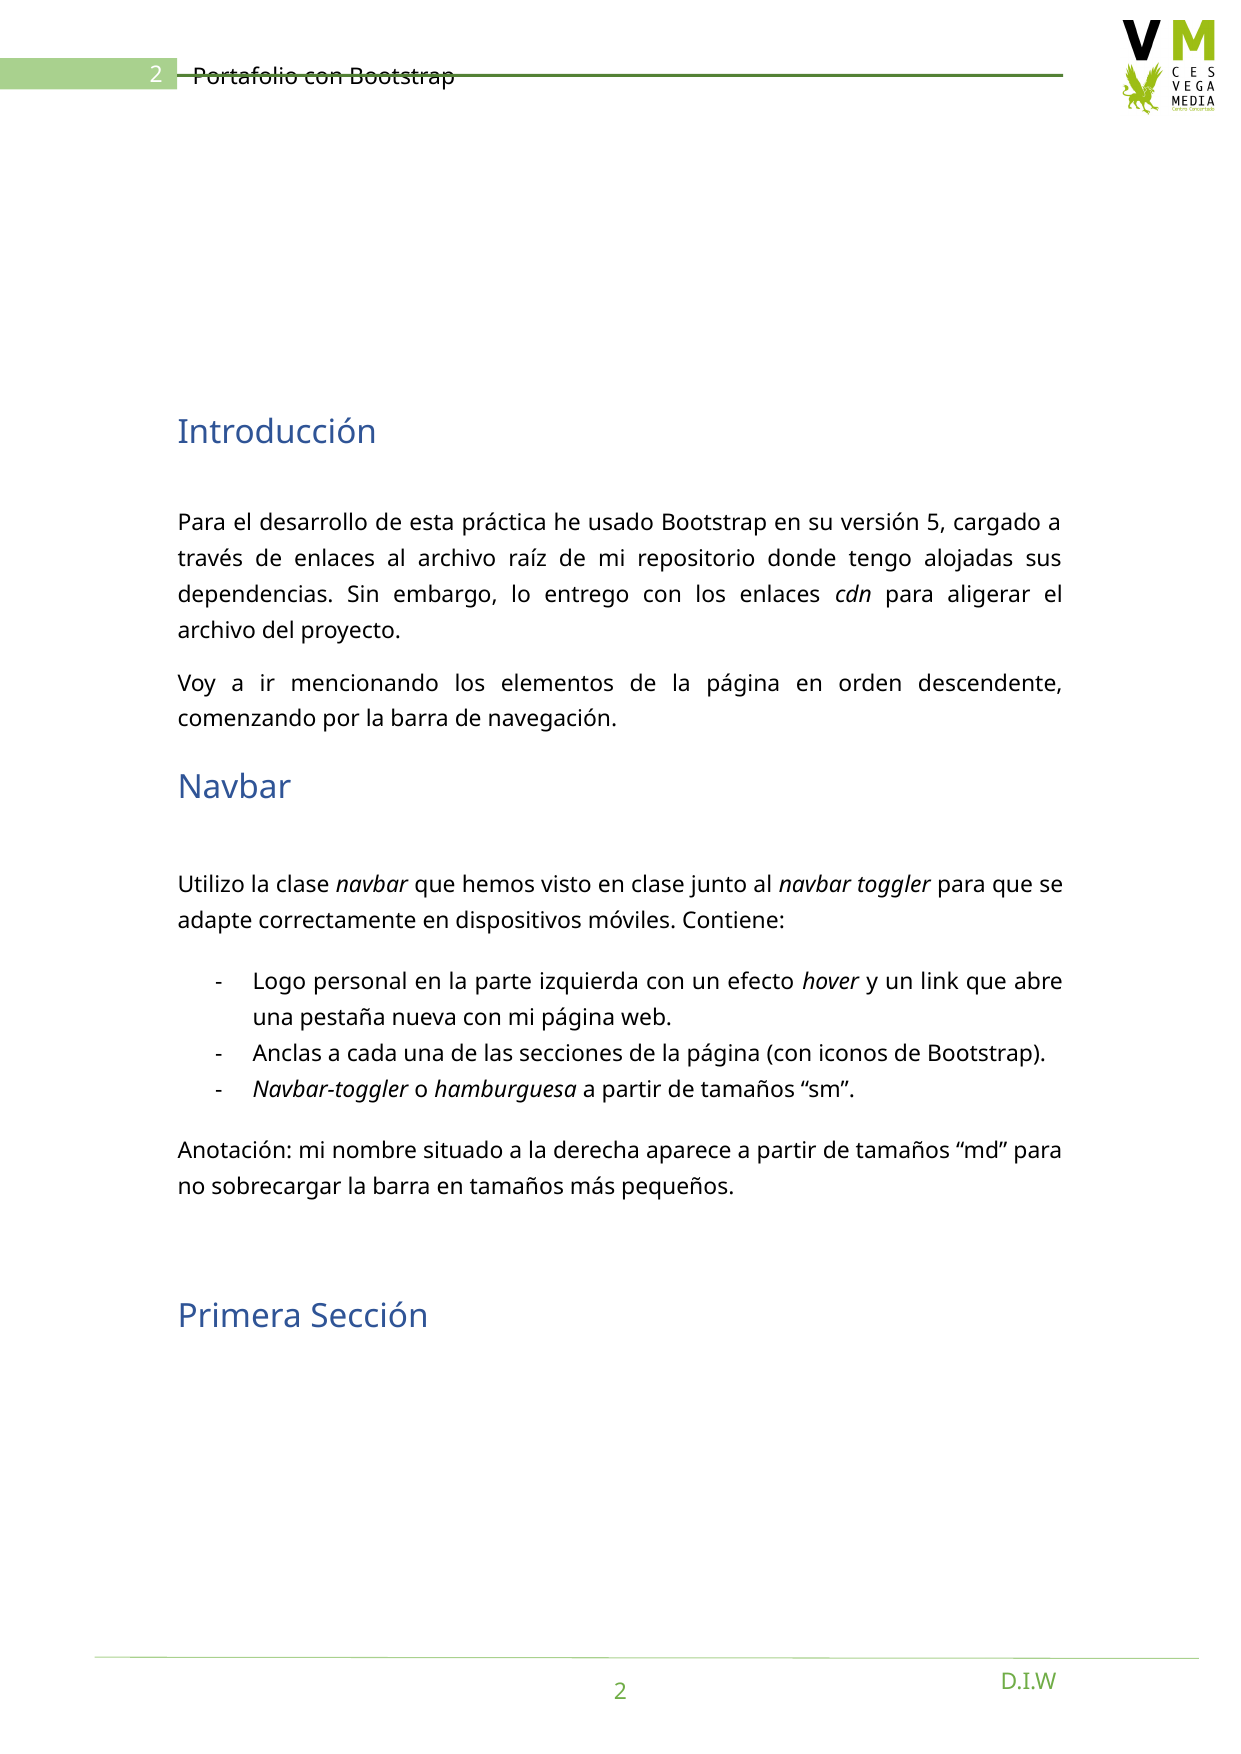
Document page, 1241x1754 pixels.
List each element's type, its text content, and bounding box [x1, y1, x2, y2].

text Para el desarrollo de esta práctica he usado Bootstrap en su versión 5, cargado a través de enlaces al archivo raíz de mi repositorio donde tengo alojadas sus dependencias. Sin embargo, lo entrego con los enlaces cdn para aligerar el archivo del proyecto. [177, 506, 1063, 645]
text Voy a ir mencionando los elementos de la página en orden descendente, comenzando por la barra de navegación. [177, 666, 1063, 734]
subtitle Introducción [177, 408, 1063, 453]
list Navbar-toggler o hamburguesa a partir de tamaños “sm”. [215, 1073, 1063, 1104]
list Logo personal en la parte izquierda con un efecto hover y un link que abre una pestaña nueva con mi página web. [215, 965, 1063, 1032]
subtitle Primera Sección [177, 1292, 1063, 1337]
text Anotación: mi nombre situado a la derecha aparece a partir de tamaños “md” para no sobrecargar la barra en tamaños más pequeños. [177, 1134, 1063, 1201]
text Utilizo la clase navbar que hemos visto en clase junto al navbar toggler para que se adapte correctamente en dispositivos móviles. Contiene: [177, 868, 1063, 935]
picture [1120, 20, 1217, 116]
subtitle Navbar [177, 763, 1063, 809]
list Anclas a cada una de las secciones de la página (con iconos de Bootstrap). [215, 1037, 1063, 1068]
